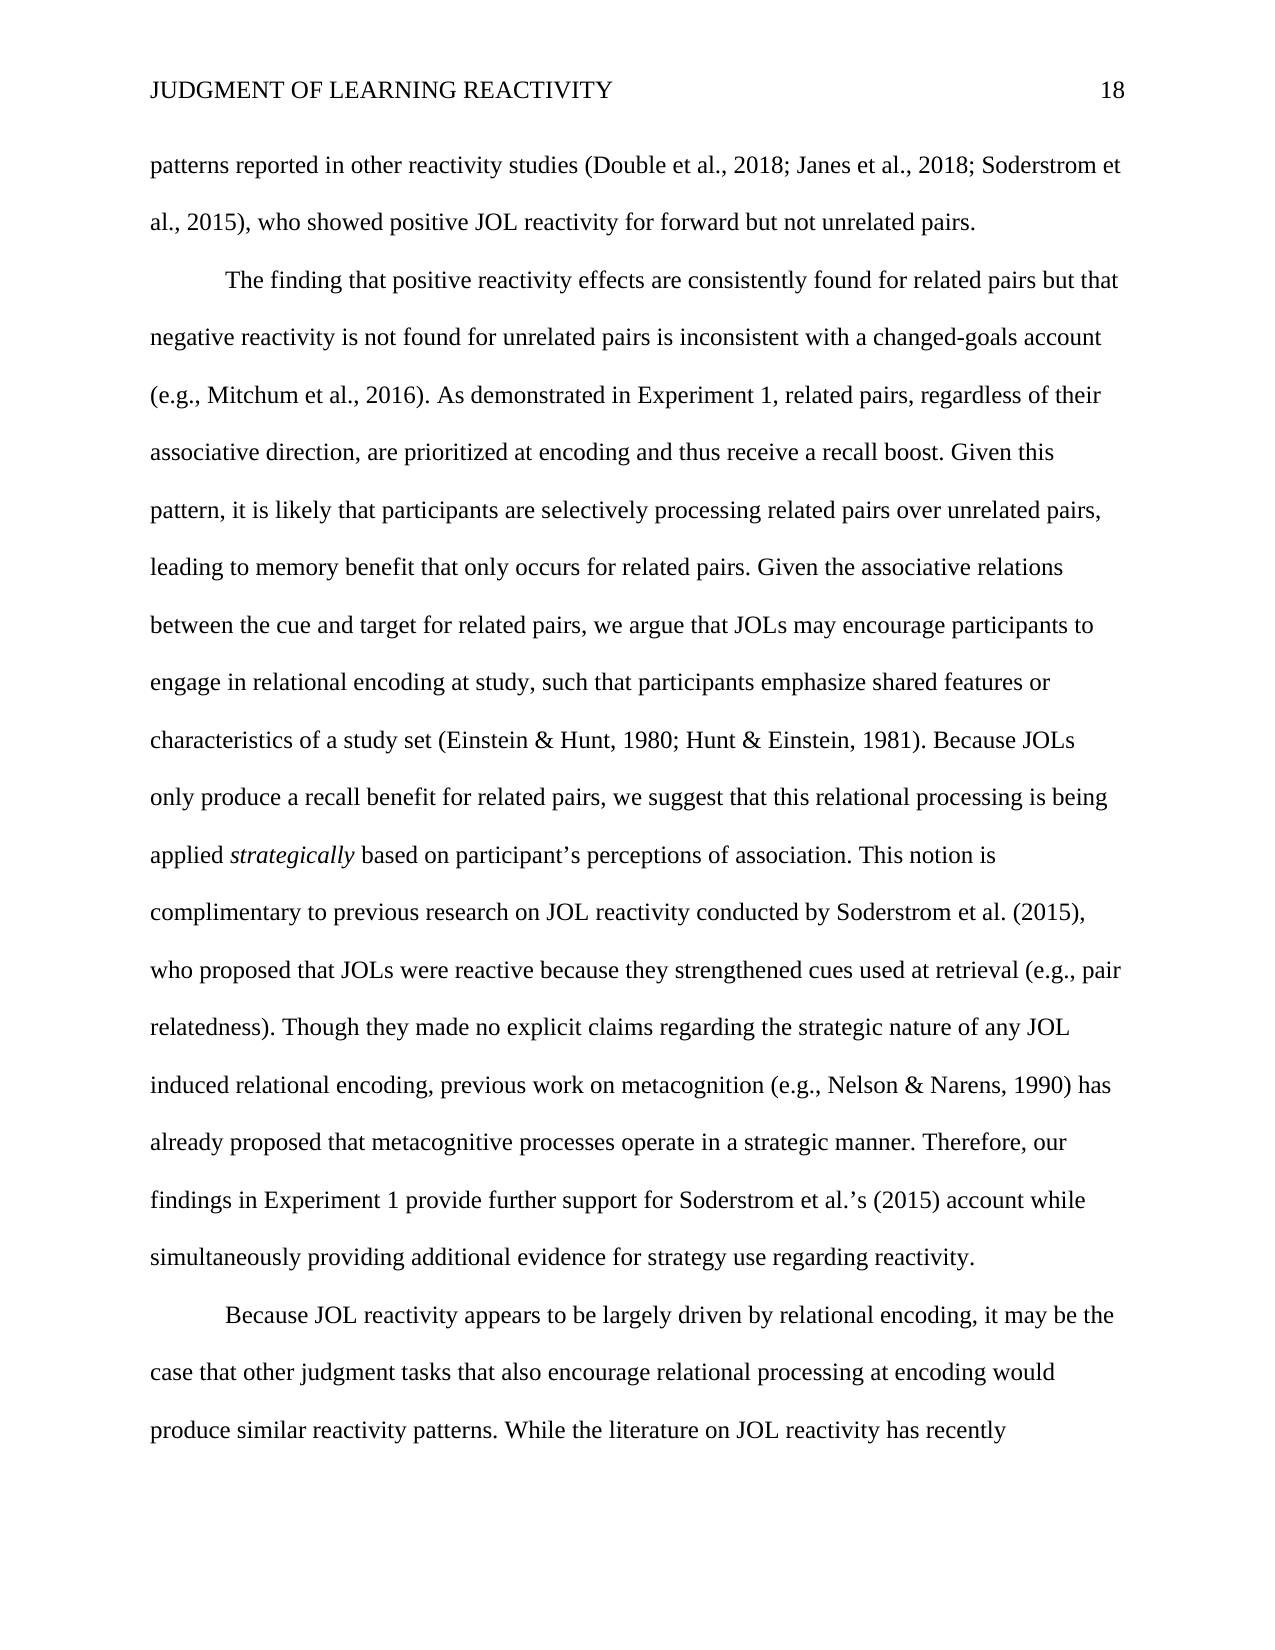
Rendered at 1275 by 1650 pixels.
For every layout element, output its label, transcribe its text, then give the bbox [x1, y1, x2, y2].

text The finding that positive reactivity effects are consistently found for related pairs but that negative reactivity is not found for unrelated pairs is inconsistent with a changed-goals account (e.g., Mitchum et al., 2016). As demonstrated in Experiment 1, related pairs, regardless of their associative direction, are prioritized at encoding and thus receive a recall boost. Given this pattern, it is likely that participants are selectively processing related pairs over unrelated pairs, leading to memory benefit that only occurs for related pairs. Given the associative relations between the cue and target for related pairs, we argue that JOLs may encourage participants to engage in relational encoding at study, such that participants emphasize shared features or characteristics of a study set (Einstein & Hunt, 1980; Hunt & Einstein, 1981). Because JOLs only produce a recall benefit for related pairs, we suggest that this relational processing is being applied strategically based on participant’s perceptions of association. This notion is complimentary to previous research on JOL reactivity conducted by Soderstrom et al. (2015), who proposed that JOLs were reactive because they strengthened cues used at retrieval (e.g., pair relatedness). Though they made no explicit claims regarding the strategic nature of any JOL induced relational encoding, previous work on metacognition (e.g., Nelson & Narens, 1990) has already proposed that metacognitive processes operate in a strategic manner. Therefore, our findings in Experiment 1 provide further support for Soderstrom et al.’s (2015) account while simultaneously providing additional evidence for strategy use regarding reactivity. [150, 265, 1125, 1271]
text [150, 1300, 1125, 1444]
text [150, 150, 1125, 236]
